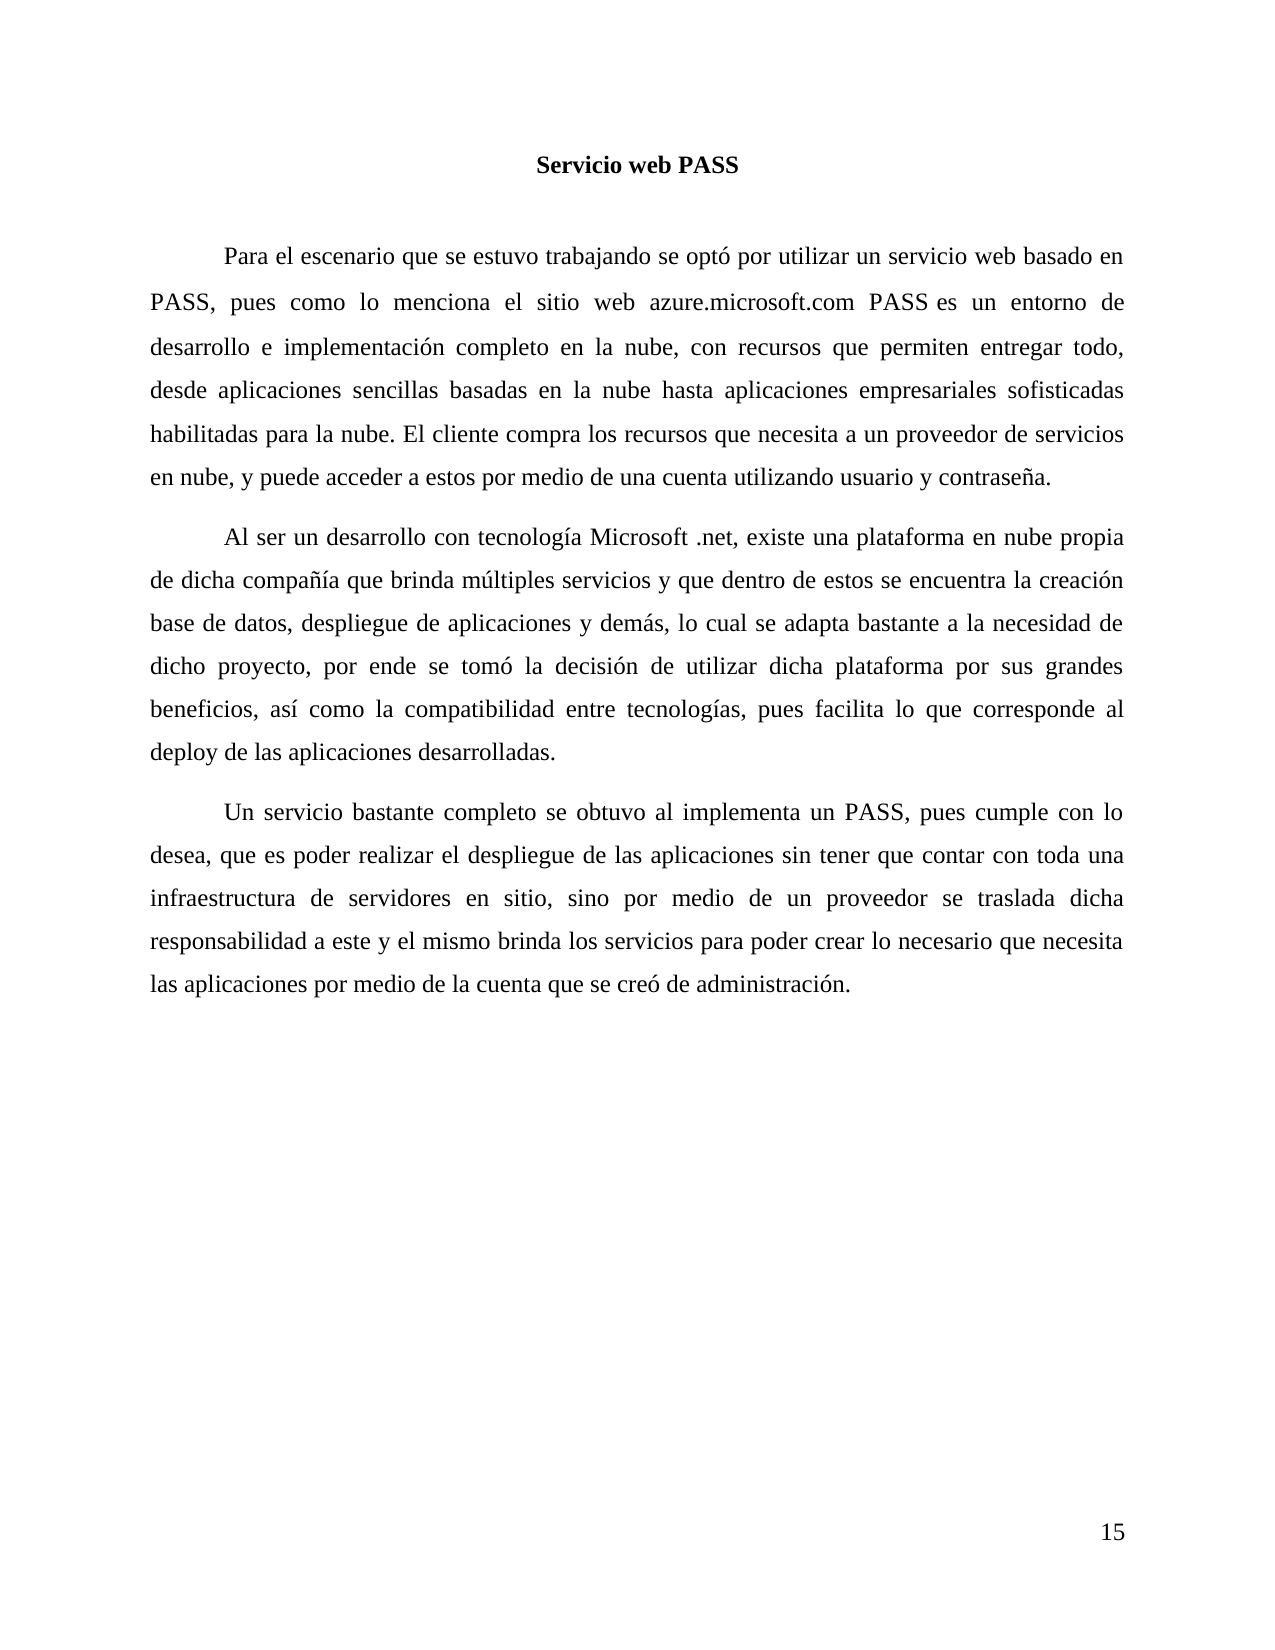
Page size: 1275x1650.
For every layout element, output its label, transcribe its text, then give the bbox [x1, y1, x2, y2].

text Para el escenario que se estuvo trabajando se optó por utilizar un servicio web basado en PASS, pues como lo menciona el sitio web azure.microsoft.com PASS es un entorno de desarrollo e implementación completo en la nube, con recursos que permiten entregar todo, desde aplicaciones sencillas basadas en la nube hasta aplicaciones empresariales sofisticadas habilitadas para la nube. El cliente compra los recursos que necesita a un proveedor de servicios en nube, y puede acceder a estos por medio de una cuenta utilizando usuario y contraseña. [150, 241, 1125, 491]
text Un servicio bastante completo se obtuvo al implementa un PASS, pues cumple con lo desea, que es poder realizar el despliegue de las aplicaciones sin tener que contar con toda una infraestructura de servidores en sitio, sino por medio de un proveedor se traslada dicha responsabilidad a este y el mismo brinda los servicios para poder crear lo necesario que necesita las aplicaciones por medio de la cuenta que se creó de administración. [150, 797, 1125, 998]
subtitle Servicio web PASS [150, 150, 1125, 179]
text Al ser un desarrollo con tecnología Microsoft .net, existe una plataforma en nube propia de dicha compañía que brinda múltiples servicios y que dentro de estos se encuentra la creación base de datos, despliegue de aplicaciones y demás, lo cual se adapta bastante a la necesidad de dicho proyecto, por ende se tomó la decisión de utilizar dicha plataforma por sus grandes beneficios, así como la compatibilidad entre tecnologías, pues facilita lo que corresponde al deploy de las aplicaciones desarrolladas. [150, 522, 1125, 766]
